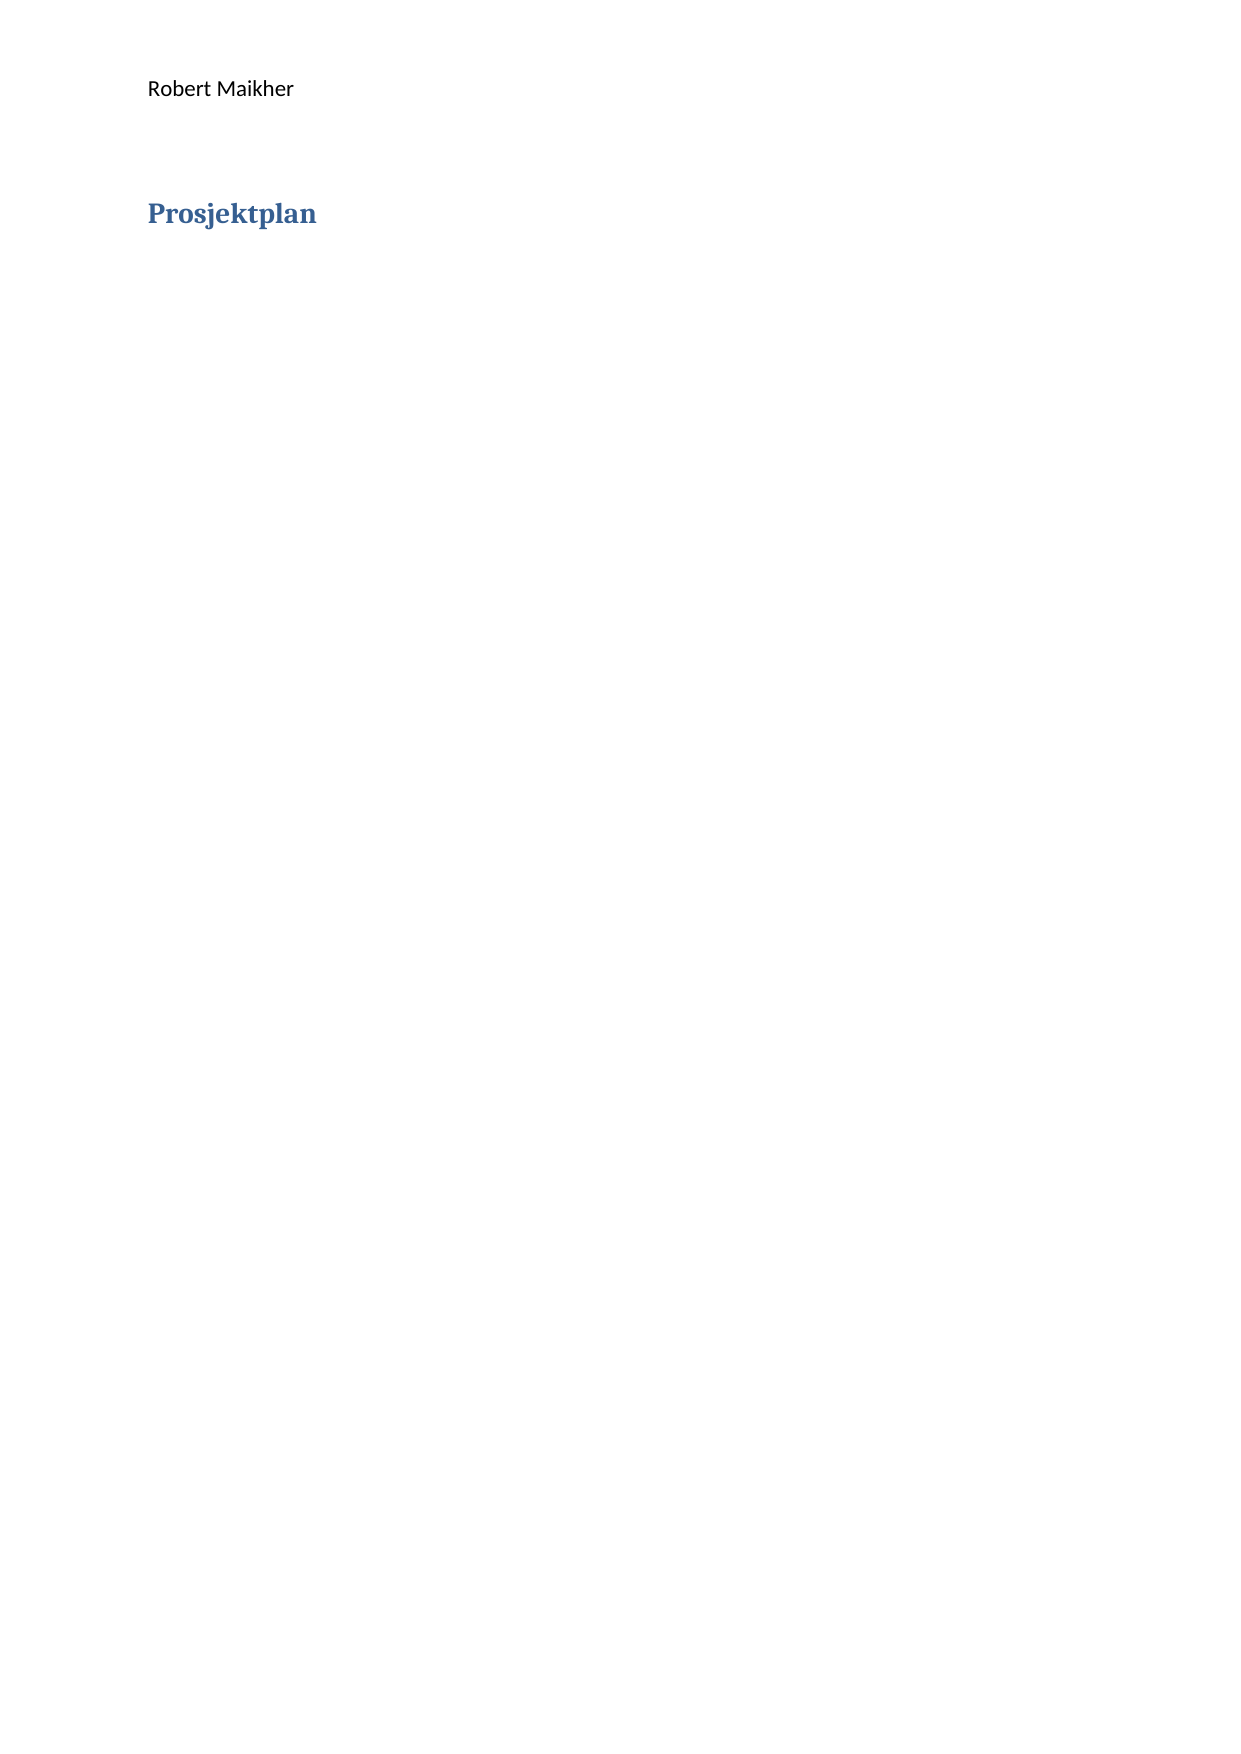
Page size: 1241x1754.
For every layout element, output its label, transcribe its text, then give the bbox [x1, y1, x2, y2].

subtitle Prosjektplan [148, 198, 1093, 231]
